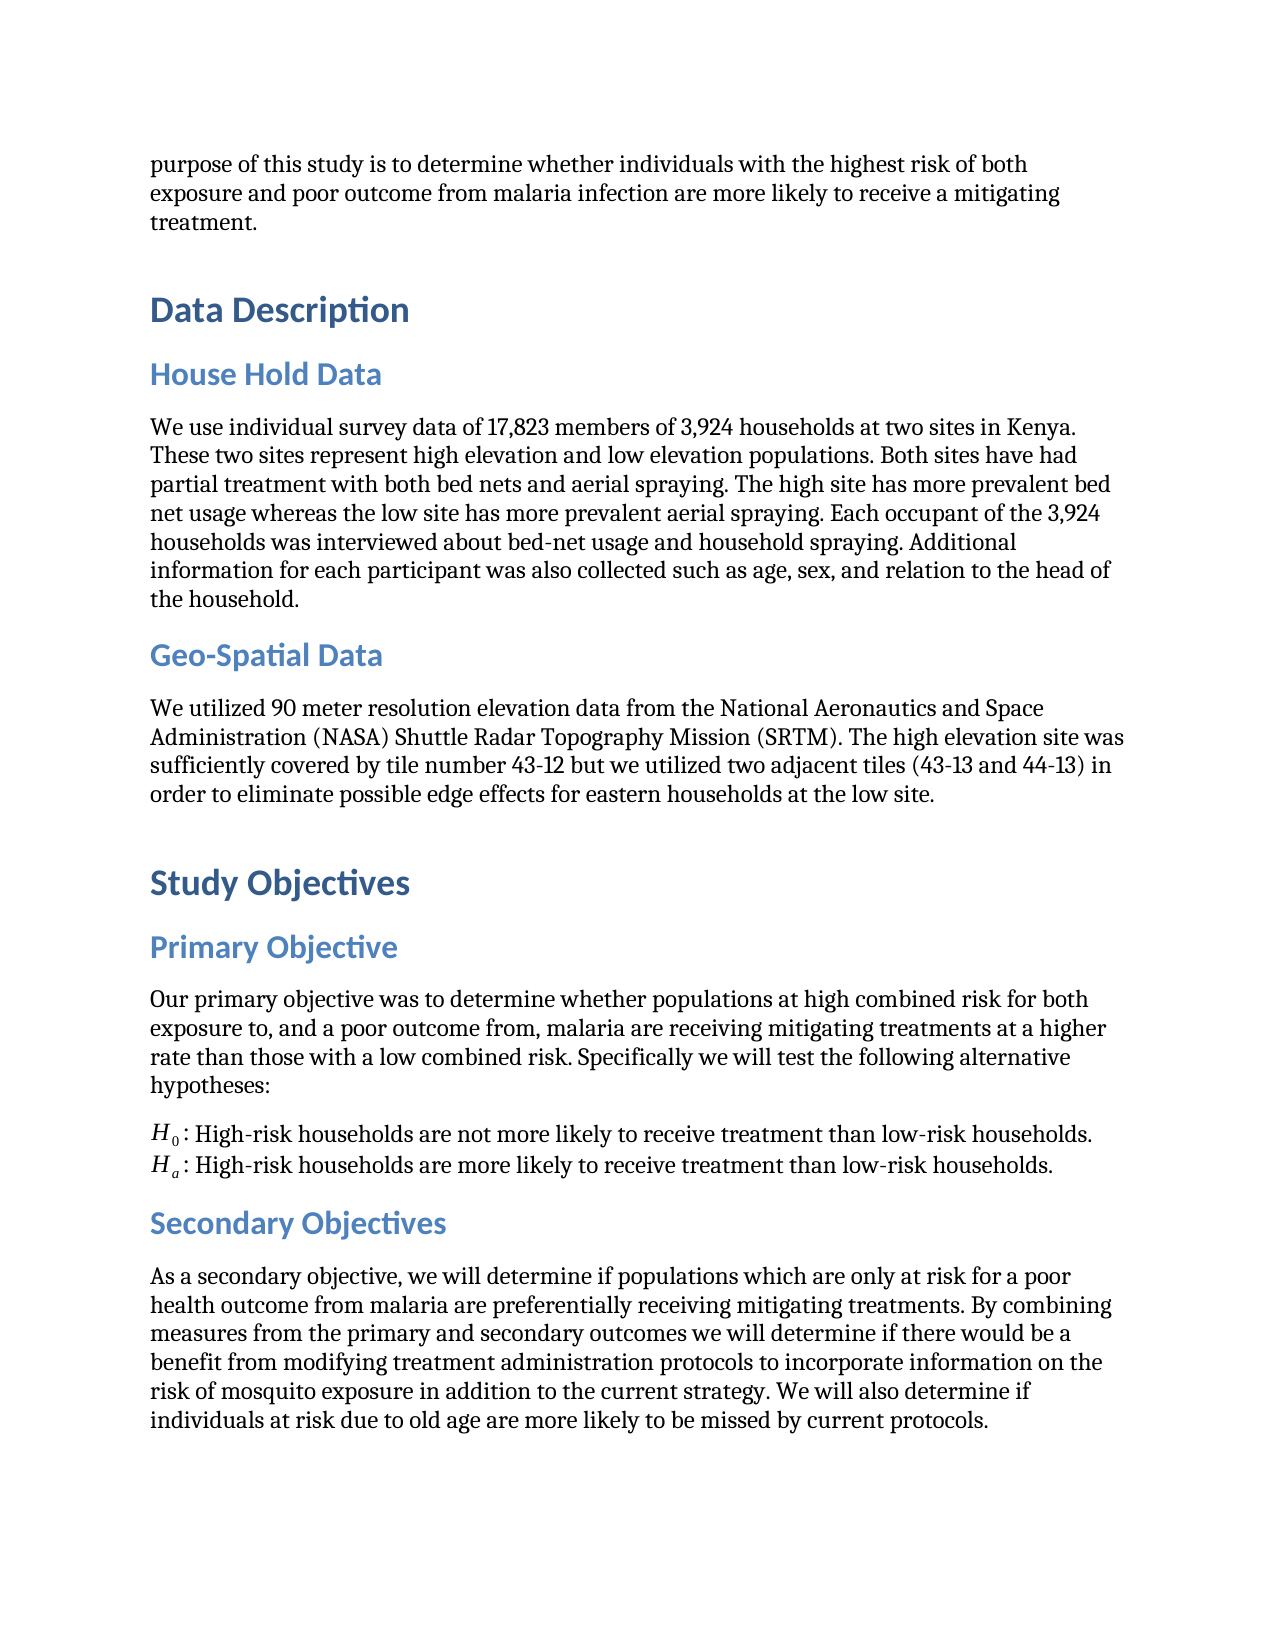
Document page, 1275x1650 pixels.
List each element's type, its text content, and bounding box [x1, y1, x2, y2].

text As a secondary objective, we will determine if populations which are only at risk for a poor health outcome from malaria are preferentially receiving mitigating treatments. By combining measures from the primary and secondary outcomes we will determine if there would be a benefit from modifying treatment administration protocols to incorporate information on the risk of mosquito exposure in addition to the current strategy. We will also determine if individuals at risk due to old age are more likely to be missed by current protocols. [150, 1262, 1125, 1434]
subtitle Geo-Spatial Data [150, 634, 1125, 675]
subtitle Study Objectives [150, 859, 1125, 905]
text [150, 150, 1125, 236]
subtitle House Hold Data [150, 353, 1125, 394]
subtitle Data Description [150, 286, 1125, 332]
text We utilized 90 meter resolution elevation data from the National Aeronautics and Space Administration (NASA) Shuttle Radar Topography Mission (SRTM). The high elevation site was sufficiently covered by tile number 43-12 but we utilized two adjacent tiles (43-13 and 44-13) in order to eliminate possible edge effects for eastern households at the low site. [150, 694, 1125, 809]
subtitle Primary Objective [150, 926, 1125, 966]
text We use individual survey data of 17,823 members of 3,924 households at two sites in Kenya. These two sites represent high elevation and low elevation populations. Both sites have had partial treatment with both bed nets and aerial spraying. The high site has more prevalent bed net usage whereas the low site has more prevalent aerial spraying. Each occupant of the 3,924 households was interviewed about bed-net usage and household spraying. Additional information for each participant was also collected such as age, sex, and relation to the head of the household. [150, 412, 1125, 614]
text Our primary objective was to determine whether populations at high combined risk for both exposure to, and a poor outcome from, malaria are receiving mitigating treatments at a higher rate than those with a low combined risk. Specifically we will test the following alternative hypotheses: [150, 985, 1125, 1100]
text High-risk households are not more likely to receive treatment than low-risk households. High-risk households are more likely to receive treatment than low-risk households. [150, 1119, 1125, 1182]
subtitle Secondary Objectives [150, 1202, 1125, 1243]
